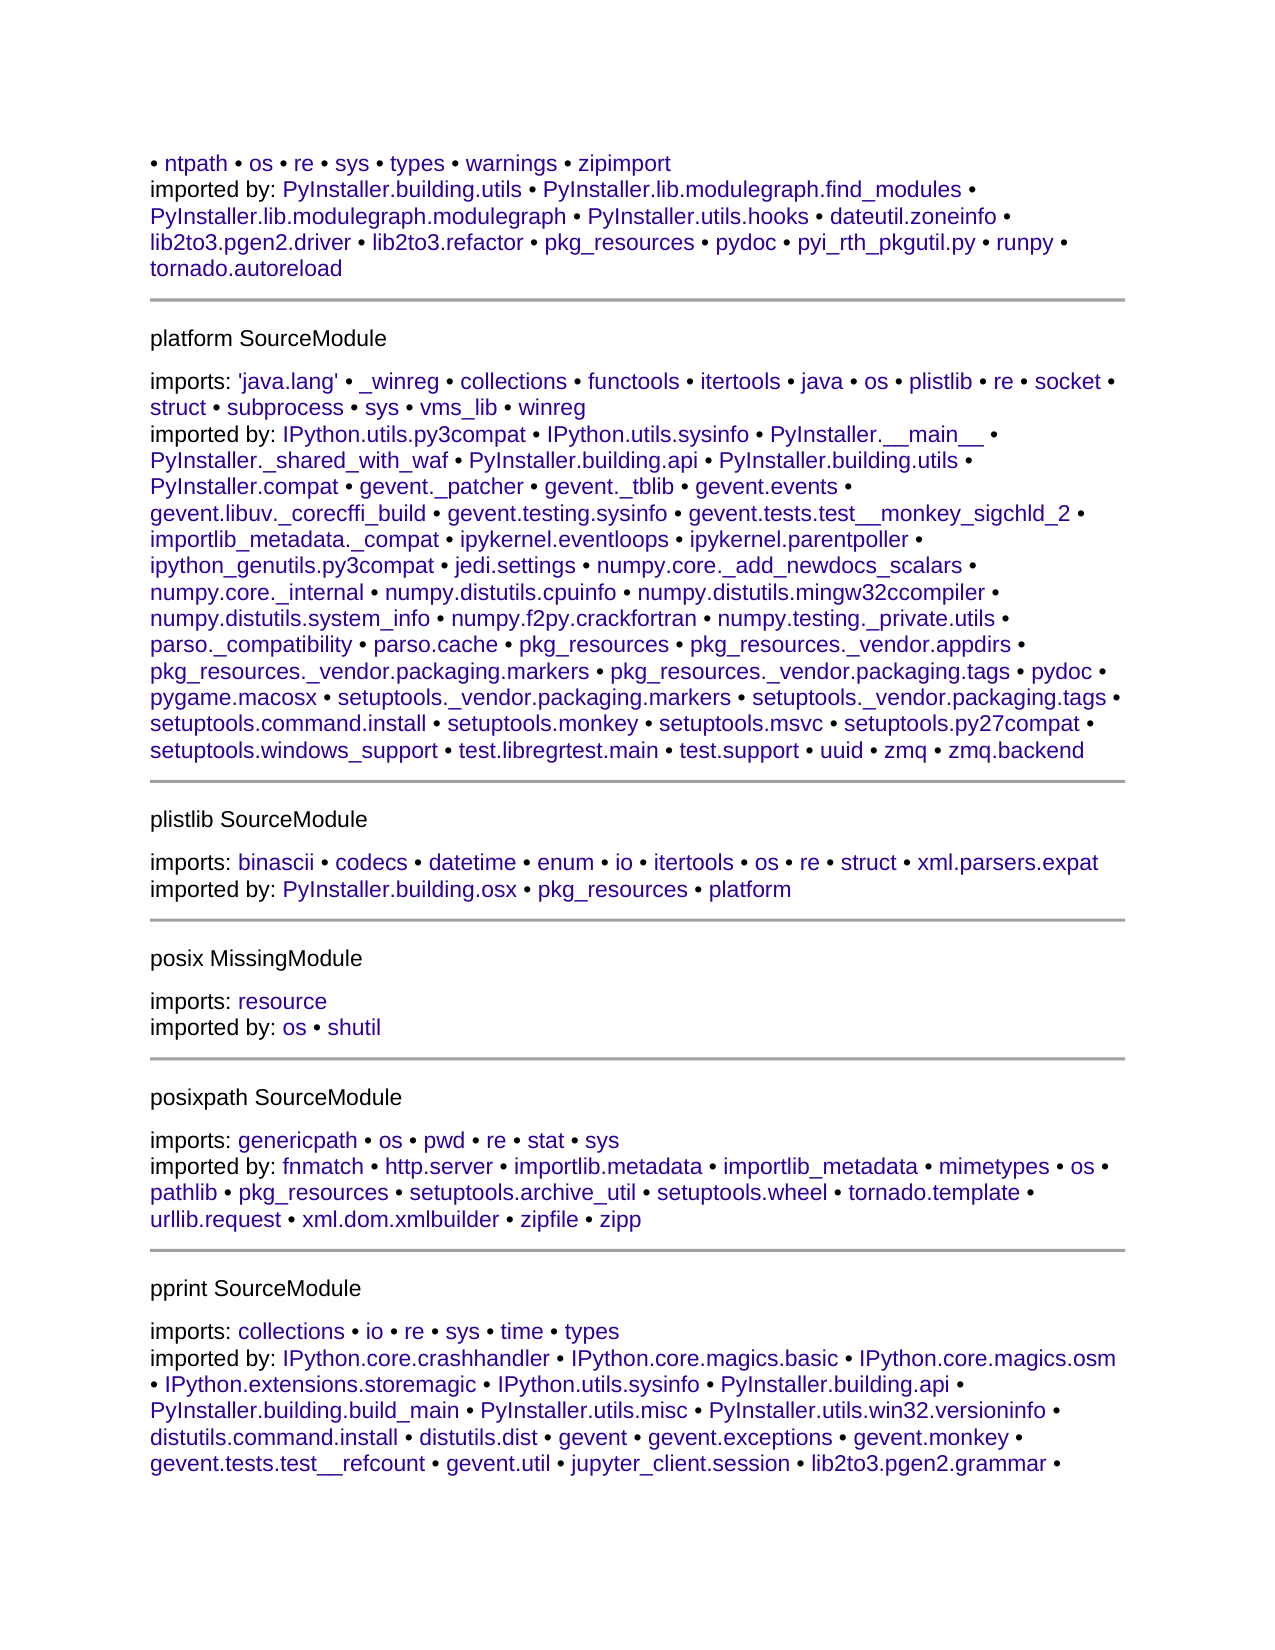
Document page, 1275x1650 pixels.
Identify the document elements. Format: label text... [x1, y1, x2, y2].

text imported by: PyInstaller.building.utils • PyInstaller.lib.modulegraph.find_modules • PyInstaller.lib.modulegraph.modulegraph • PyInstaller.utils.hooks • dateutil.zoneinfo • lib2to3.pgen2.driver • lib2to3.refactor • pkg_resources • pydoc • pyi_rth_pkgutil.py • runpy • tornado.autoreload [150, 176, 1125, 282]
text posix MissingModule [150, 922, 1125, 971]
text pprint SourceModule [150, 1252, 1125, 1301]
text imported by: IPython.utils.py3compat • IPython.utils.sysinfo • PyInstaller.__main__ • PyInstaller._shared_with_waf • PyInstaller.building.api • PyInstaller.building.utils • PyInstaller.compat • gevent._patcher • gevent._tblib • gevent.events • gevent.libuv._corecffi_build • gevent.testing.sysinfo • gevent.tests.test__monkey_sigchld_2 • importlib_metadata._compat • ipykernel.eventloops • ipykernel.parentpoller • ipython_genutils.py3compat • jedi.settings • numpy.core._add_newdocs_scalars • numpy.core._internal • numpy.distutils.cpuinfo • numpy.distutils.mingw32ccompiler • numpy.distutils.system_info • numpy.f2py.crackfortran • numpy.testing._private.utils • parso._compatibility • parso.cache • pkg_resources • pkg_resources._vendor.appdirs • pkg_resources._vendor.packaging.markers • pkg_resources._vendor.packaging.tags • pydoc • pygame.macosx • setuptools._vendor.packaging.markers • setuptools._vendor.packaging.tags • setuptools.command.install • setuptools.monkey • setuptools.msvc • setuptools.py27compat • setuptools.windows_support • test.libregrtest.main • test.support • uuid • zmq • zmq.backend [150, 421, 1125, 763]
text imported by: fnmatch • http.server • importlib.metadata • importlib_metadata • mimetypes • os • pathlib • pkg_resources • setuptools.archive_util • setuptools.wheel • tornado.template • urllib.request • xml.dom.xmlbuilder • zipfile • zipp [150, 1153, 1125, 1232]
text plistlib SourceModule [150, 783, 1125, 832]
text imports: genericpath • os • pwd • re • stat • sys [150, 1127, 1125, 1153]
text imports: 'java.lang' • _winreg • collections • functools • itertools • java • os • plistlib • re • socket • struct • subprocess • sys • vms_lib • winreg [150, 368, 1125, 421]
text imports: resource [150, 988, 1125, 1014]
text imports: collections • io • re • sys • time • types [150, 1318, 1125, 1344]
text imported by: PyInstaller.building.osx • pkg_resources • platform [150, 876, 1125, 902]
text platform SourceModule [150, 302, 1125, 351]
text posixpath SourceModule [150, 1061, 1125, 1110]
text imported by: os • shutil [150, 1014, 1125, 1041]
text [150, 150, 1125, 176]
text imports: binascii • codecs • datetime • enum • io • itertools • os • re • struct • xml.parsers.expat [150, 849, 1125, 876]
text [150, 1344, 1125, 1476]
